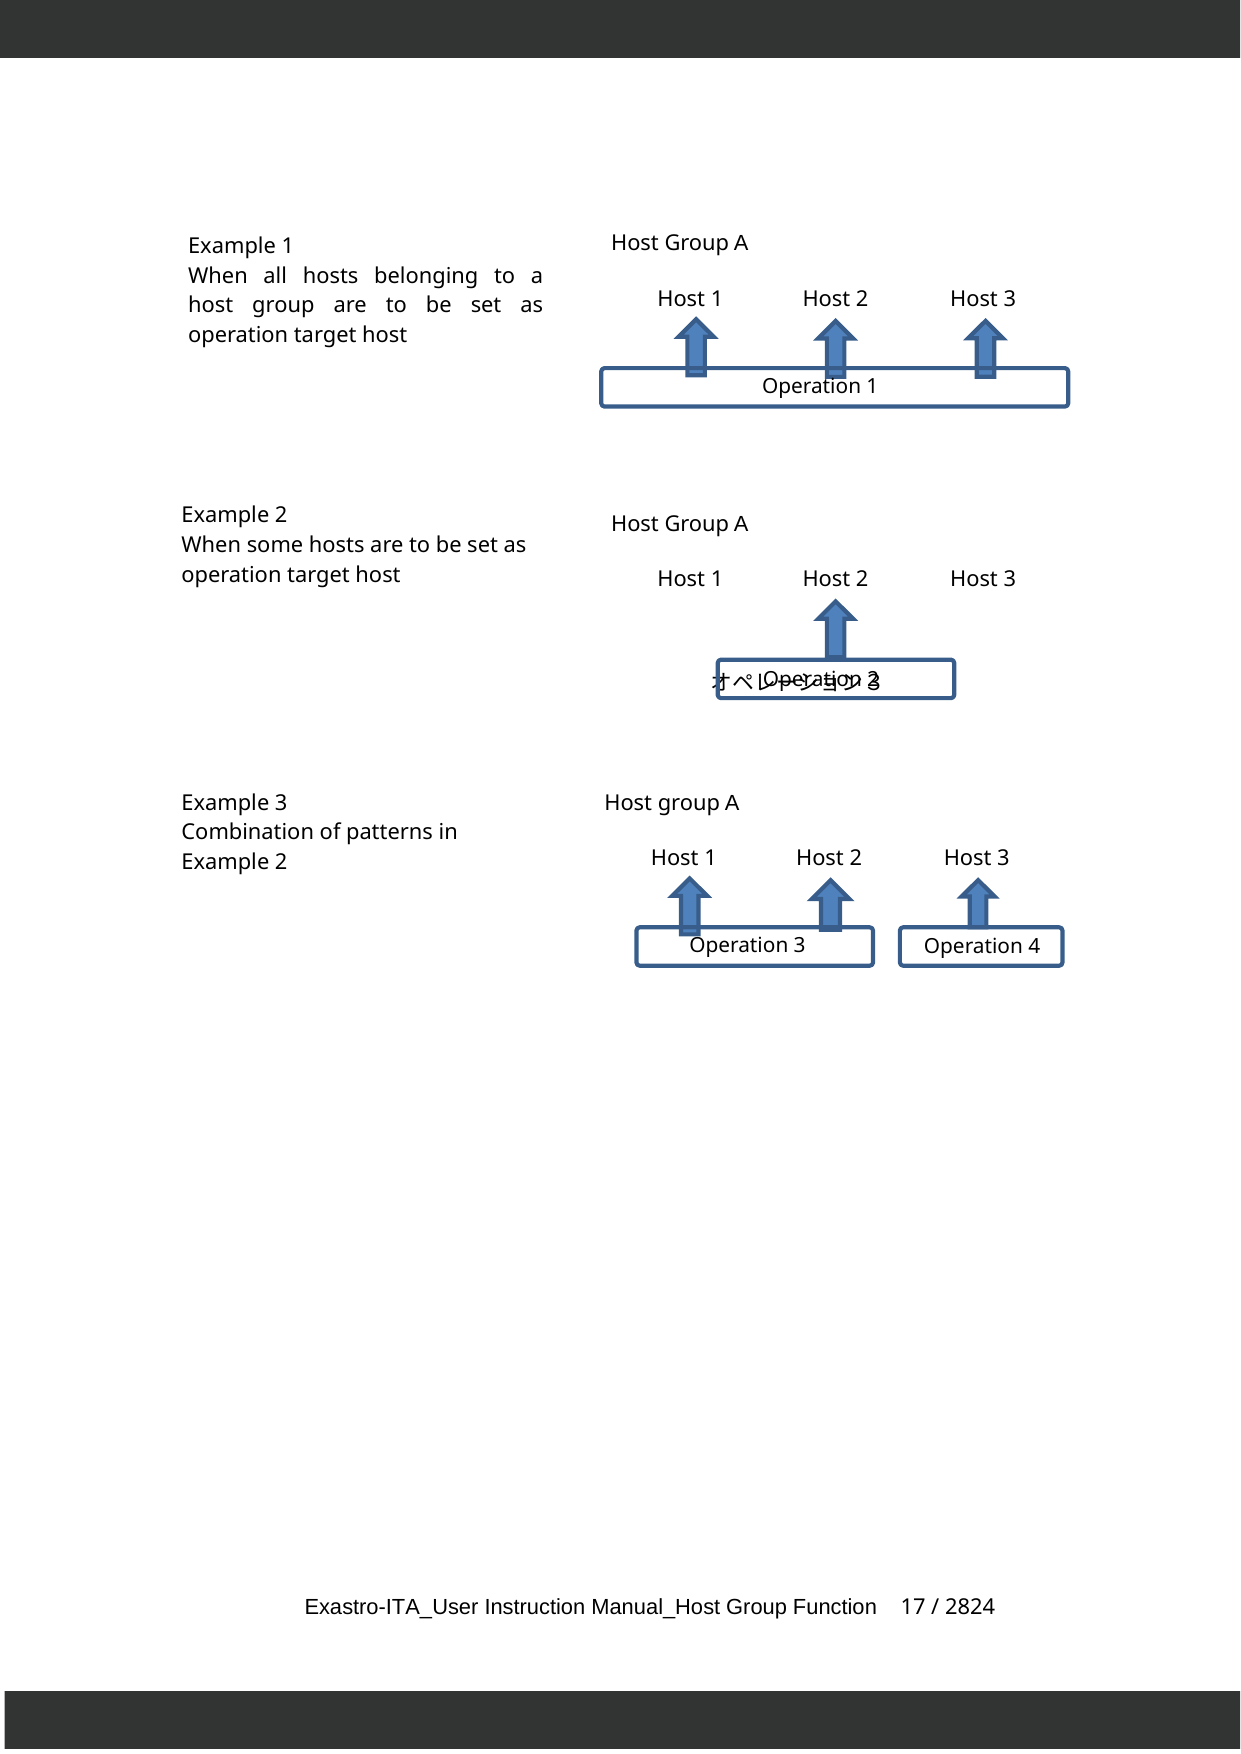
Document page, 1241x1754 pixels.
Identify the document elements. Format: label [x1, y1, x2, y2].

picture [0, 0, 1241, 58]
picture [4, 1691, 1241, 1749]
